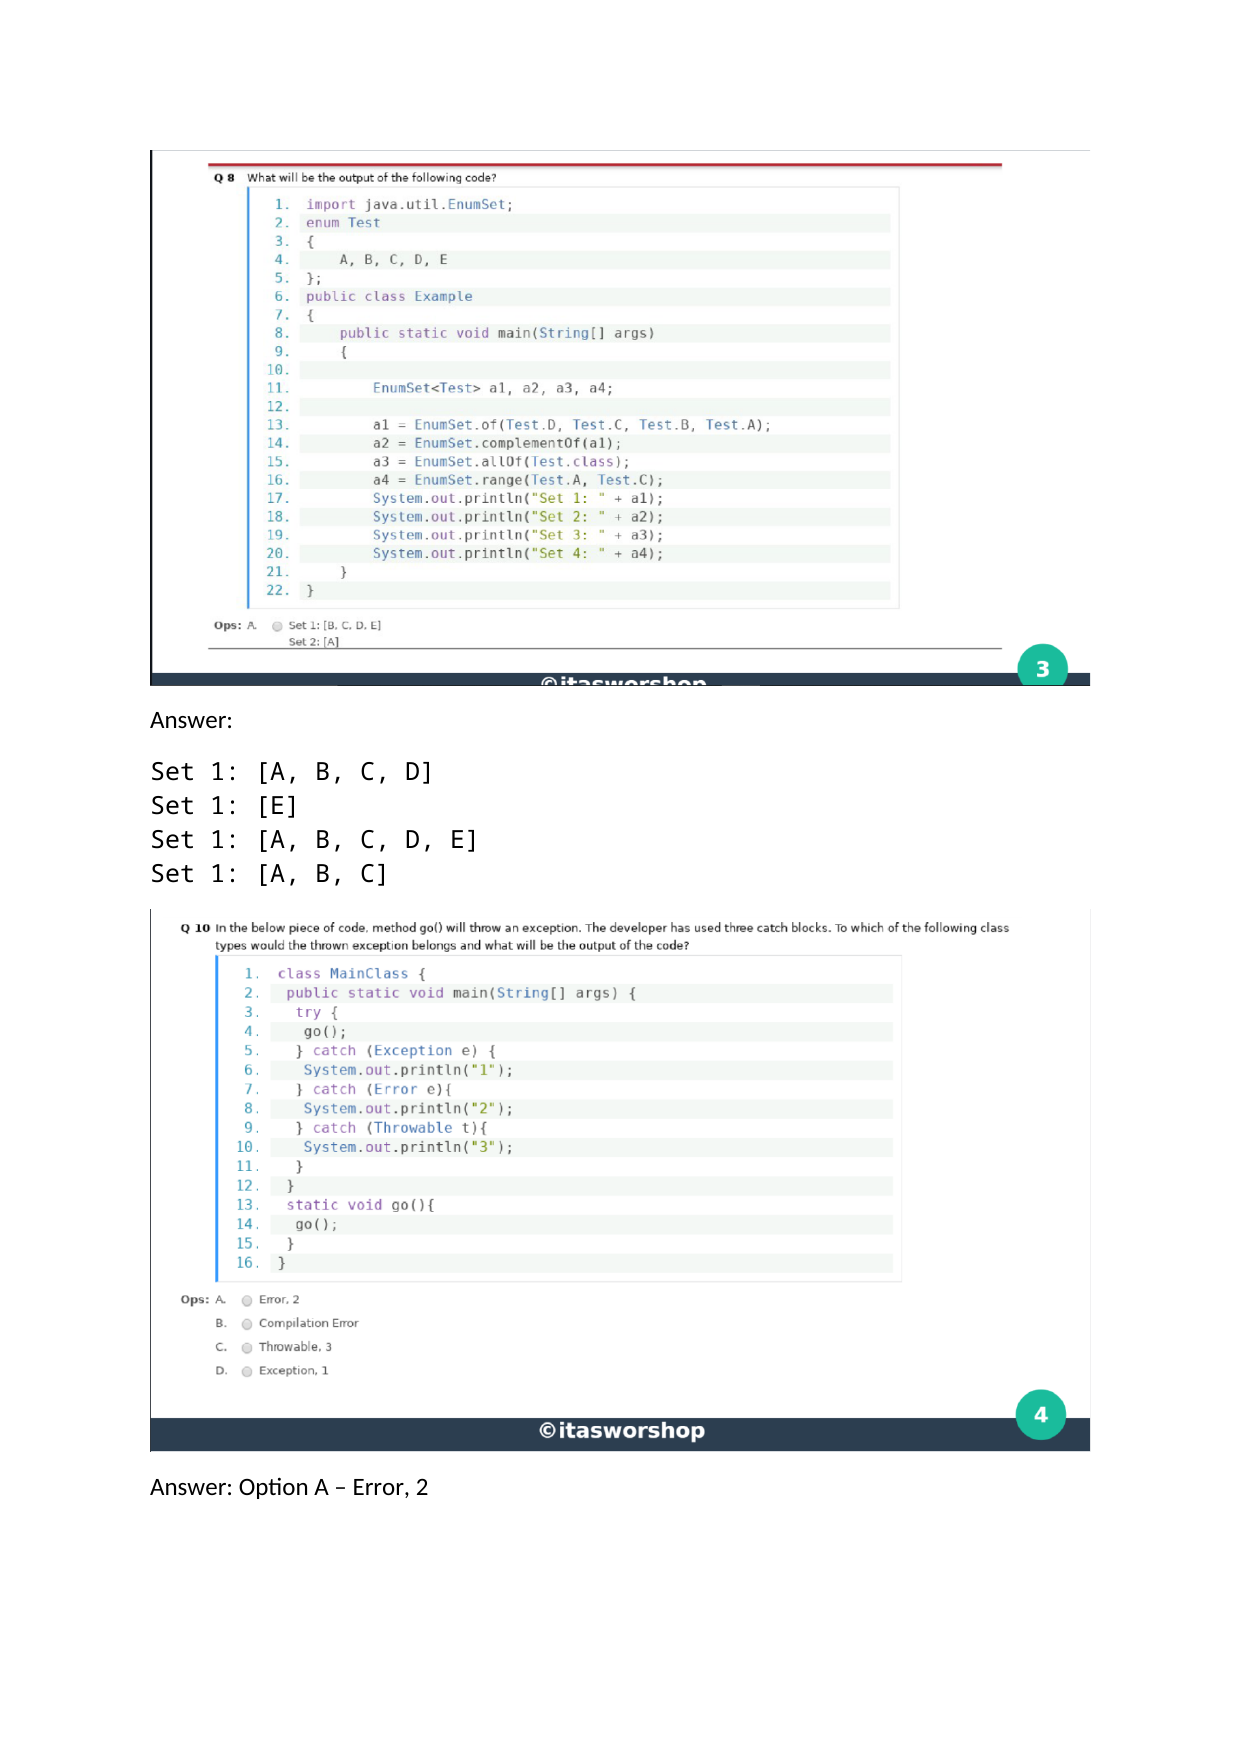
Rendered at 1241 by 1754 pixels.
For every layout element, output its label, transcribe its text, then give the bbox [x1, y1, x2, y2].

text Answer: [150, 704, 1090, 734]
text Set 1: [E] [150, 788, 1090, 822]
text Answer: Option A – Error, 2 [150, 1471, 1090, 1501]
picture [150, 150, 1091, 686]
text Set 1: [A, B, C, D] [150, 753, 1090, 788]
text Set 1: [A, B, C, D, E] [150, 822, 1090, 856]
text Set 1: [A, B, C] [150, 856, 1090, 890]
picture [150, 909, 1091, 1452]
